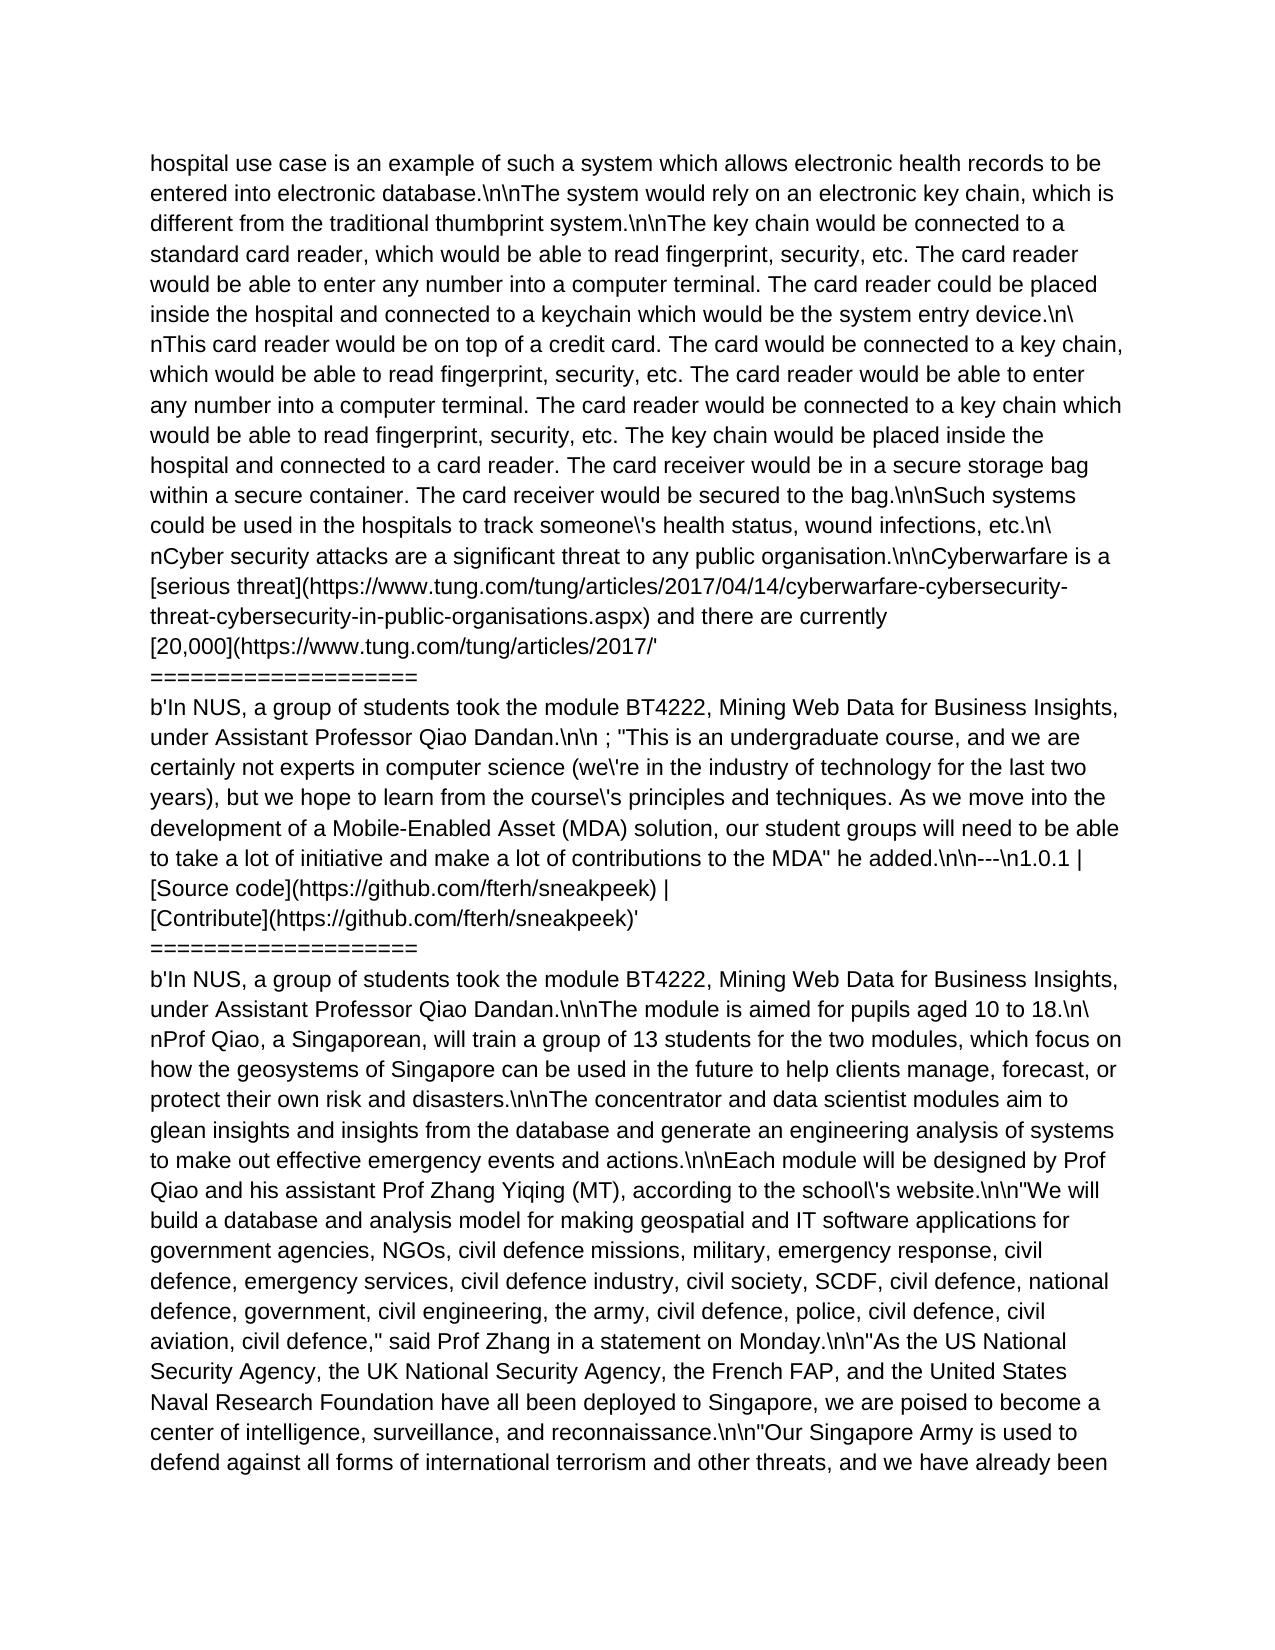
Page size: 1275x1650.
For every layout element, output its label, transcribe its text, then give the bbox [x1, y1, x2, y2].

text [150, 150, 1125, 660]
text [150, 966, 1125, 1475]
text b'In NUS, a group of students took the module BT4222, Mining Web Data for Business Insights, under Assistant Professor Qiao Dandan.\n\n ; "This is an undergraduate course, and we are certainly not experts in computer science (we\'re in the industry of technology for the last two years), but we hope to learn from the course\'s principles and techniques. As we move into the development of a Mobile-Enabled Asset (MDA) solution, our student groups will need to be able to take a lot of initiative and make a lot of contributions to the MDA" he added.\n\n---\n1.0.1 | [Source code](https://github.com/fterh/sneakpeek) | [Contribute](https://github.com/fterh/sneakpeek)' [150, 694, 1125, 932]
text ==================== [150, 935, 1125, 962]
text ==================== [150, 663, 1125, 690]
